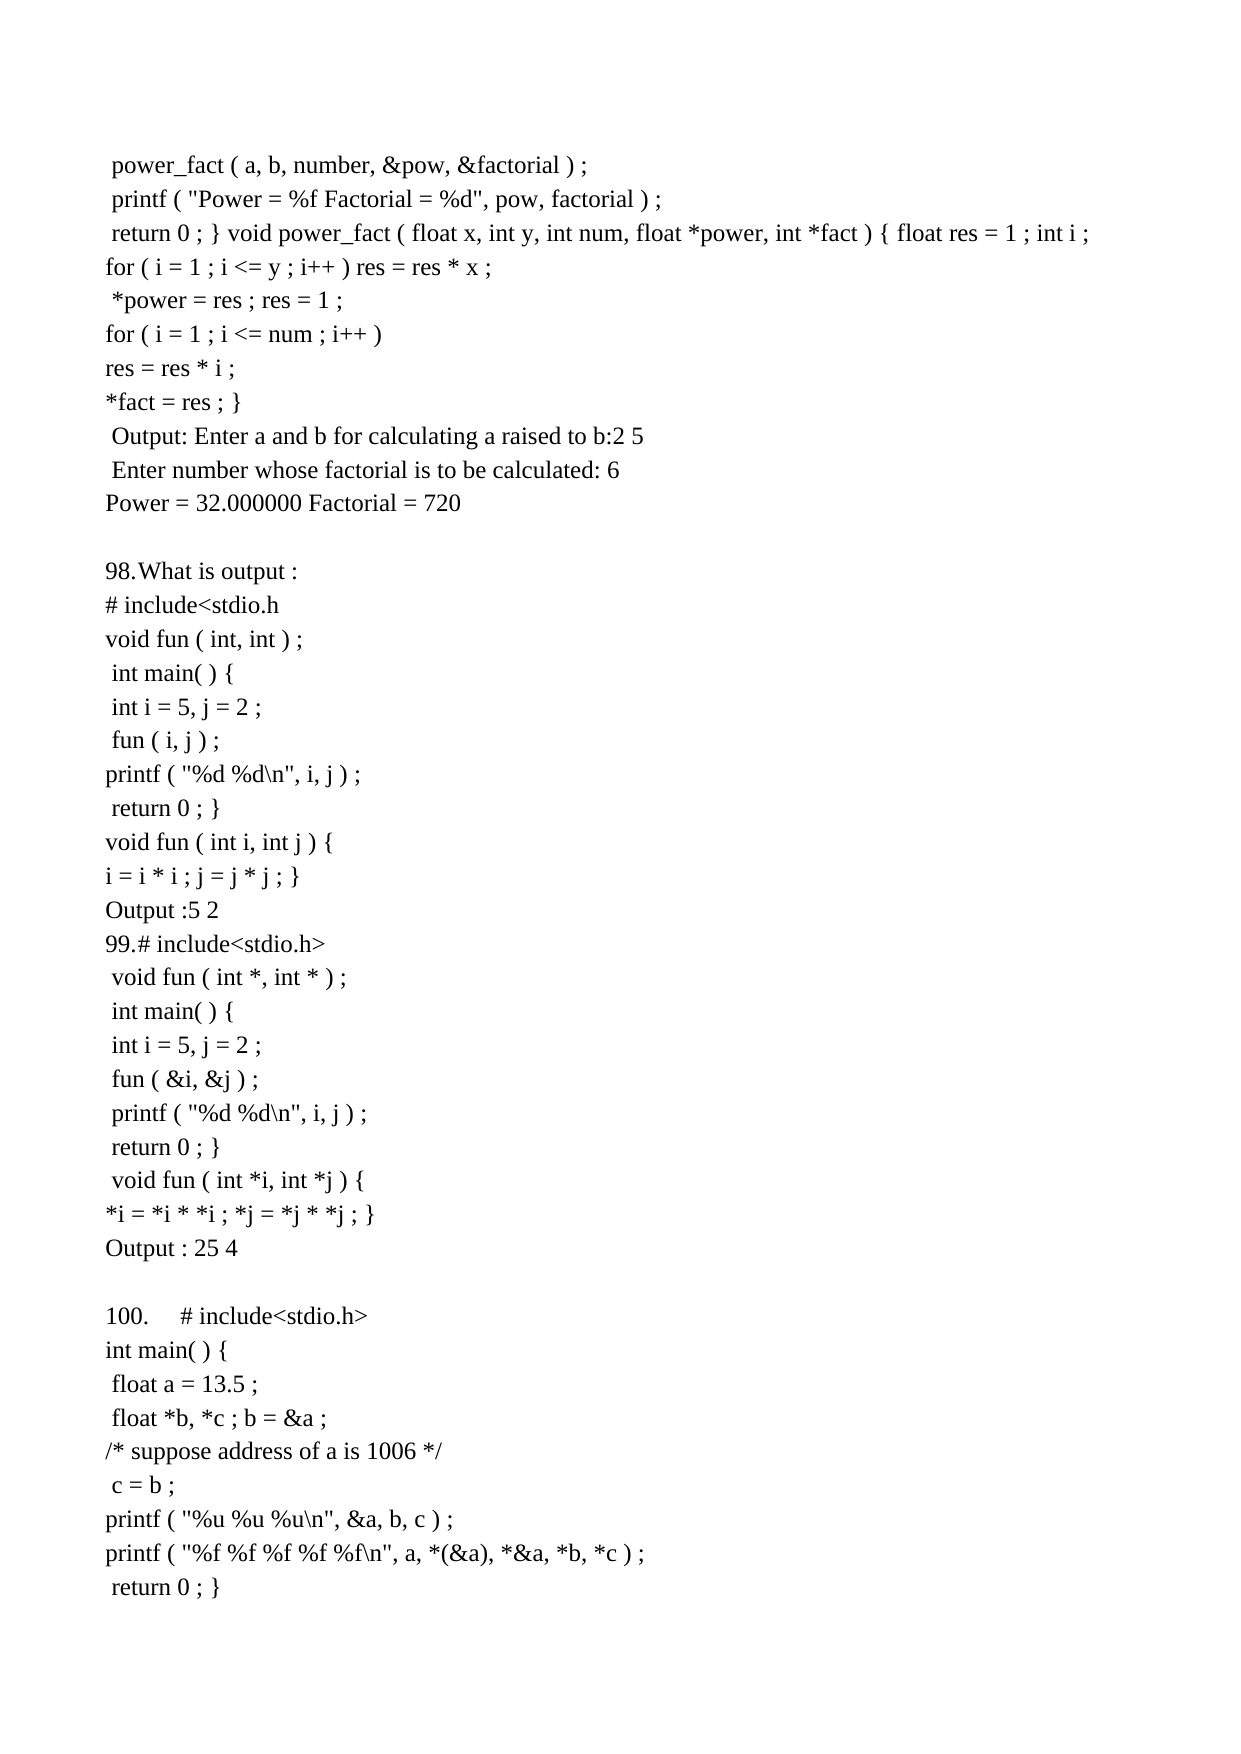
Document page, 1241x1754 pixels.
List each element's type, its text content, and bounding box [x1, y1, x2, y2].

text int i = 5, j = 2 ; [105, 1030, 1123, 1059]
text c = b ; [105, 1470, 1123, 1499]
text for ( i = 1 ; i <= num ; i++ ) [105, 319, 1123, 348]
text # include<stdio.h [105, 590, 1123, 619]
list # include<stdio.h> [105, 1301, 1123, 1330]
text return 0 ; } [105, 793, 1123, 822]
text /* suppose address of a is 1006 */ [105, 1436, 1123, 1465]
text *fact = res ; } [105, 387, 1123, 416]
text float a = 13.5 ; [105, 1369, 1123, 1397]
text return 0 ; } [105, 1132, 1123, 1161]
text power_fact ( a, b, number, &pow, &factorial ) ; [105, 150, 1123, 179]
text Enter number whose factorial is to be calculated: 6 [105, 455, 1123, 483]
text Output : 25 4 [105, 1233, 1123, 1262]
text fun ( &i, &j ) ; [105, 1064, 1123, 1093]
text Output :5 2 [105, 895, 1123, 923]
text int main( ) { [105, 996, 1123, 1025]
text i = i * i ; j = j * j ; } [105, 861, 1123, 890]
text printf ( "%u %u %u\n", &a, b, c ) ; [105, 1504, 1123, 1533]
text Output: Enter a and b for calculating a raised to b:2 5 [105, 421, 1123, 449]
text void fun ( int i, int j ) { [105, 827, 1123, 856]
text void fun ( int *i, int *j ) { [105, 1166, 1123, 1194]
text void fun ( int *, int * ) ; [105, 962, 1123, 991]
text printf ( "Power = %f Factorial = %d", pow, factorial ) ; [105, 184, 1123, 213]
text float *b, *c ; b = &a ; [105, 1403, 1123, 1431]
text int main( ) { [105, 658, 1123, 687]
text *i = *i * *i ; *j = *j * *j ; } [105, 1199, 1123, 1228]
list What is output : [105, 556, 1123, 585]
text fun ( i, j ) ; [105, 726, 1123, 754]
text res = res * i ; [105, 353, 1123, 382]
text for ( i = 1 ; i <= y ; i++ ) res = res * x ; [105, 252, 1123, 280]
text int main( ) { [105, 1335, 1123, 1364]
text Power = 32.000000 Factorial = 720 [105, 488, 1123, 517]
text printf ( "%f %f %f %f %f\n", a, *(&a), *&a, *b, *c ) ; [105, 1538, 1123, 1567]
text *power = res ; res = 1 ; [105, 285, 1123, 314]
text int i = 5, j = 2 ; [105, 692, 1123, 720]
text return 0 ; } [105, 1572, 1123, 1601]
text printf ( "%d %d\n", i, j ) ; [105, 1098, 1123, 1127]
text printf ( "%d %d\n", i, j ) ; [105, 759, 1123, 788]
text void fun ( int, int ) ; [105, 624, 1123, 653]
list # include<stdio.h> [105, 929, 1123, 957]
text return 0 ; } void power_fact ( float x, int y, int num, float *power, int *fact ) { float res = 1 ; int i ; [105, 218, 1123, 246]
